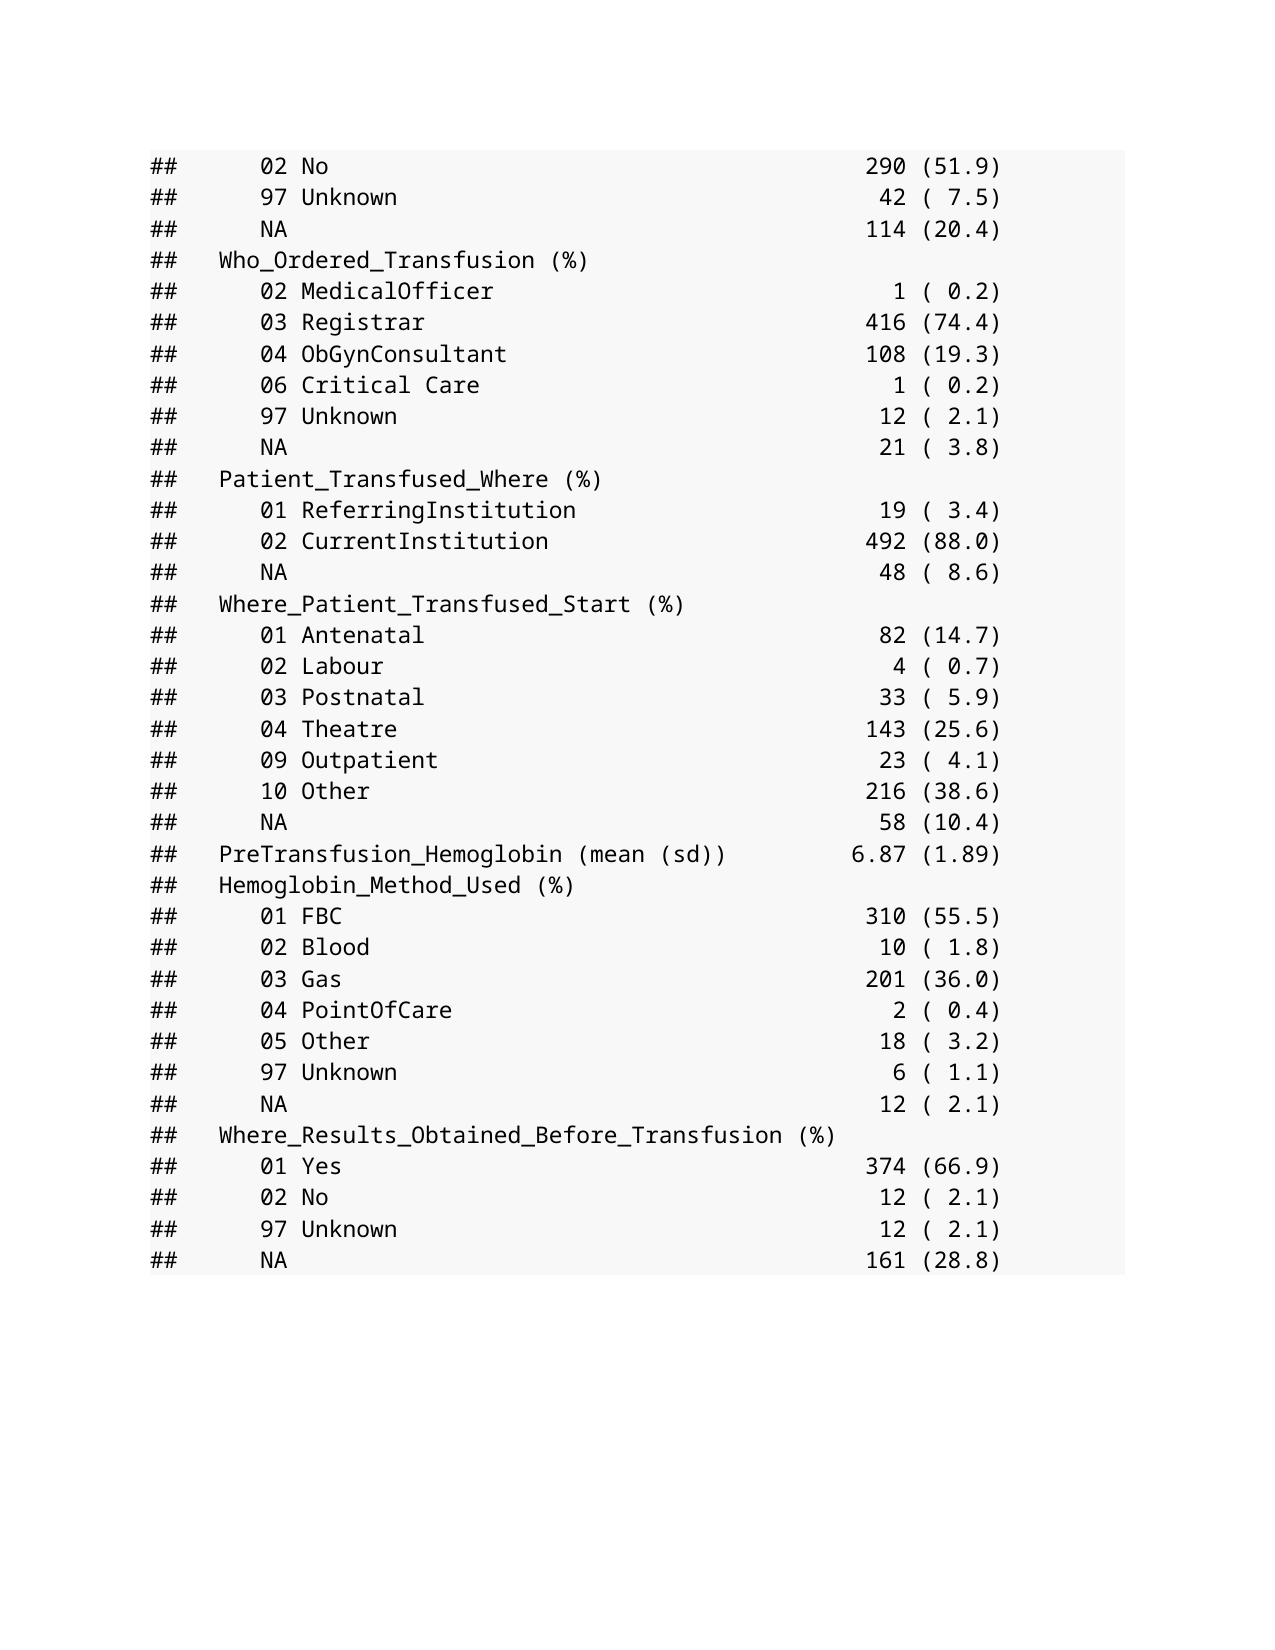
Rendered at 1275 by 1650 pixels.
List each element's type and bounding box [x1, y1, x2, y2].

text [150, 150, 1125, 1275]
